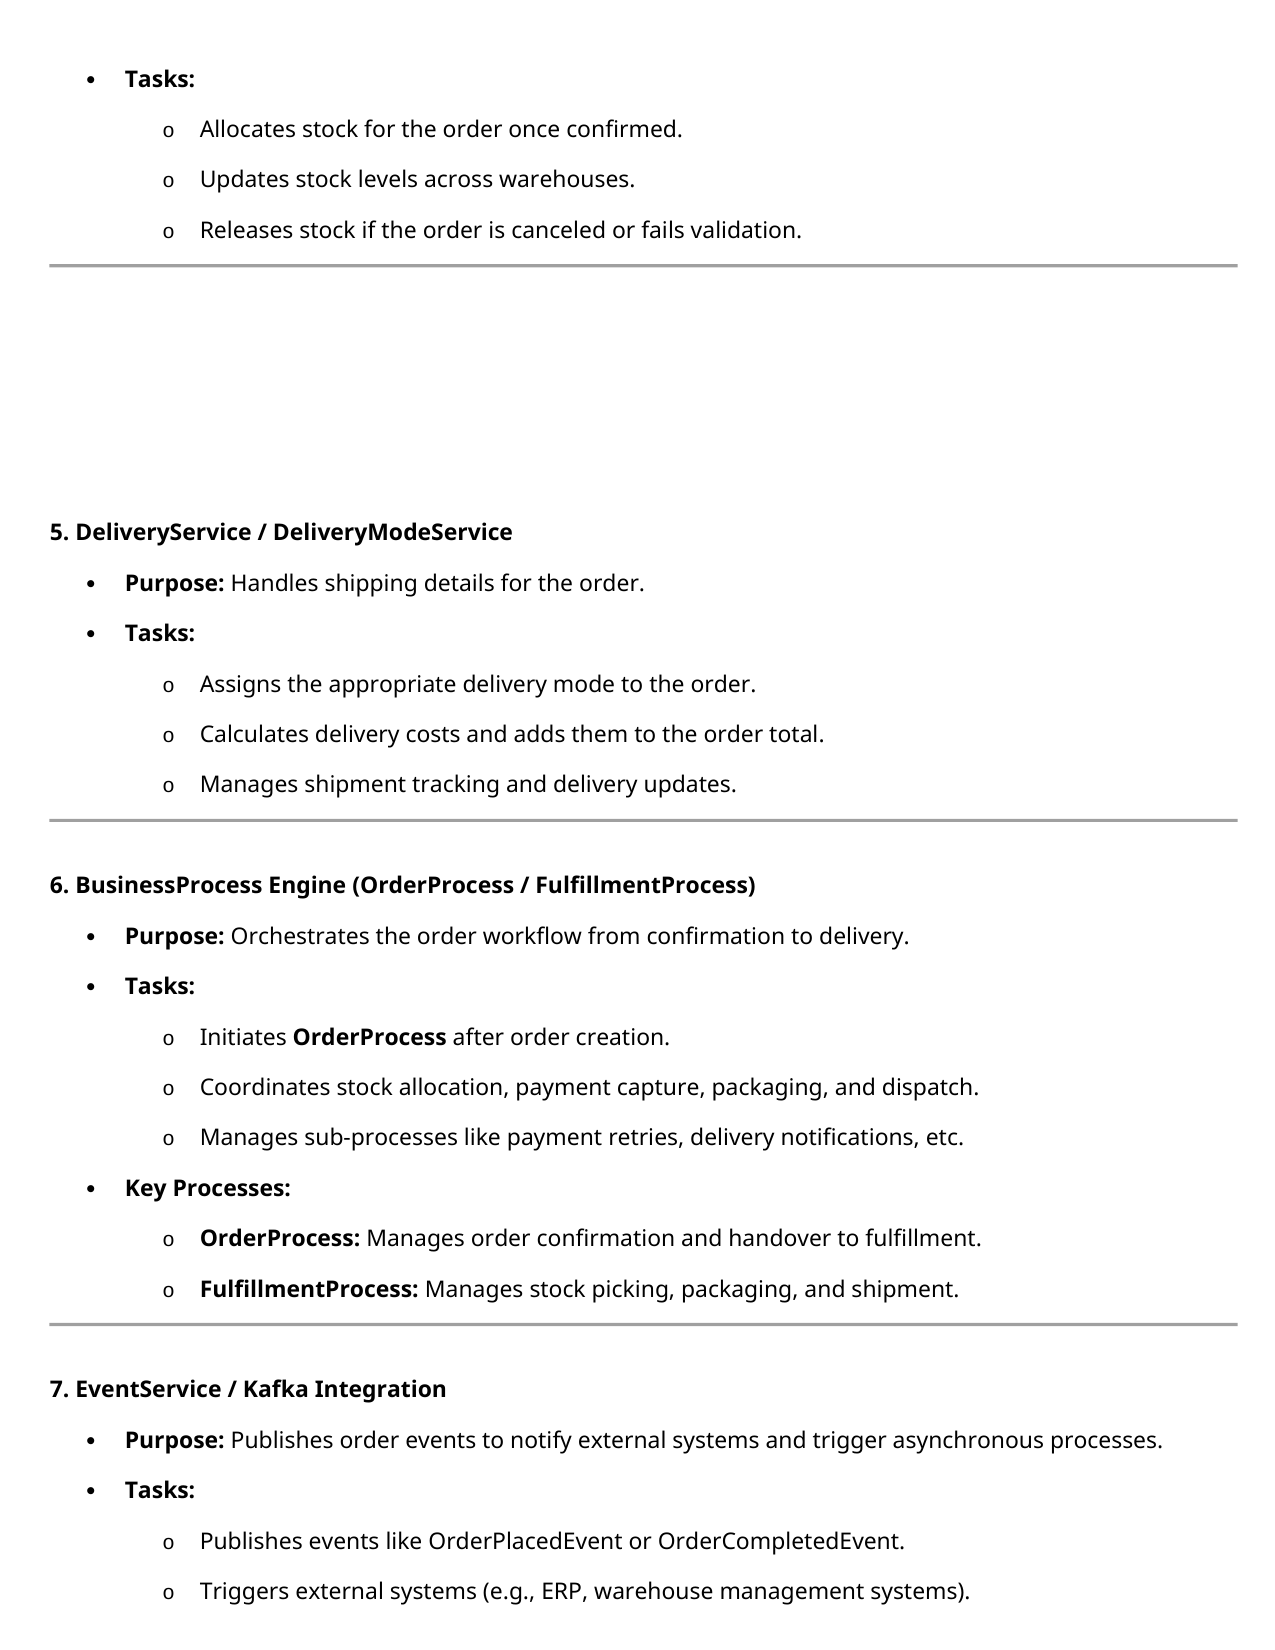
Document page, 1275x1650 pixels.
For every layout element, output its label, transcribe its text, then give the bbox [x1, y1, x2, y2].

list Tasks: [87, 970, 1237, 1001]
list Updates stock levels across warehouses. [162, 163, 1237, 194]
list Coordinates stock allocation, payment capture, packaging, and dispatch. [162, 1071, 1237, 1102]
text 6. BusinessProcess Engine (OrderProcess / FulfillmentProcess) [49, 869, 1237, 900]
text 7. EventService / Kafka Integration [49, 1373, 1237, 1404]
list Manages shipment tracking and delivery updates. [162, 768, 1237, 799]
list OrderProcess: Manages order confirmation and handover to fulfillment. [162, 1222, 1237, 1253]
list Tasks: [87, 617, 1237, 648]
list Assigns the appropriate delivery mode to the order. [162, 667, 1237, 699]
list Manages sub-processes like payment retries, delivery notifications, etc. [162, 1121, 1237, 1152]
list Purpose: Handles shipping details for the order. [87, 567, 1237, 598]
list Publishes events like OrderPlacedEvent or OrderCompletedEvent. [162, 1524, 1237, 1556]
list Triggers external systems (e.g., ERP, warehouse management systems). [162, 1575, 1237, 1606]
list Tasks: [87, 62, 1237, 94]
text 5. DeliveryService / DeliveryModeService [49, 516, 1237, 547]
list Purpose: Orchestrates the order workflow from confirmation to delivery. [87, 919, 1237, 951]
list Allocates stock for the order once confirmed. [162, 113, 1237, 144]
list FulfillmentProcess: Manages stock picking, packaging, and shipment. [162, 1272, 1237, 1304]
list Purpose: Publishes order events to notify external systems and trigger asynchronous processes. [87, 1424, 1237, 1455]
list Calculates delivery costs and adds them to the order total. [162, 718, 1237, 749]
list Key Processes: [87, 1172, 1237, 1203]
list Tasks: [87, 1474, 1237, 1505]
list Releases stock if the order is canceled or fails validation. [162, 214, 1237, 245]
list Initiates OrderProcess after order creation. [162, 1020, 1237, 1052]
